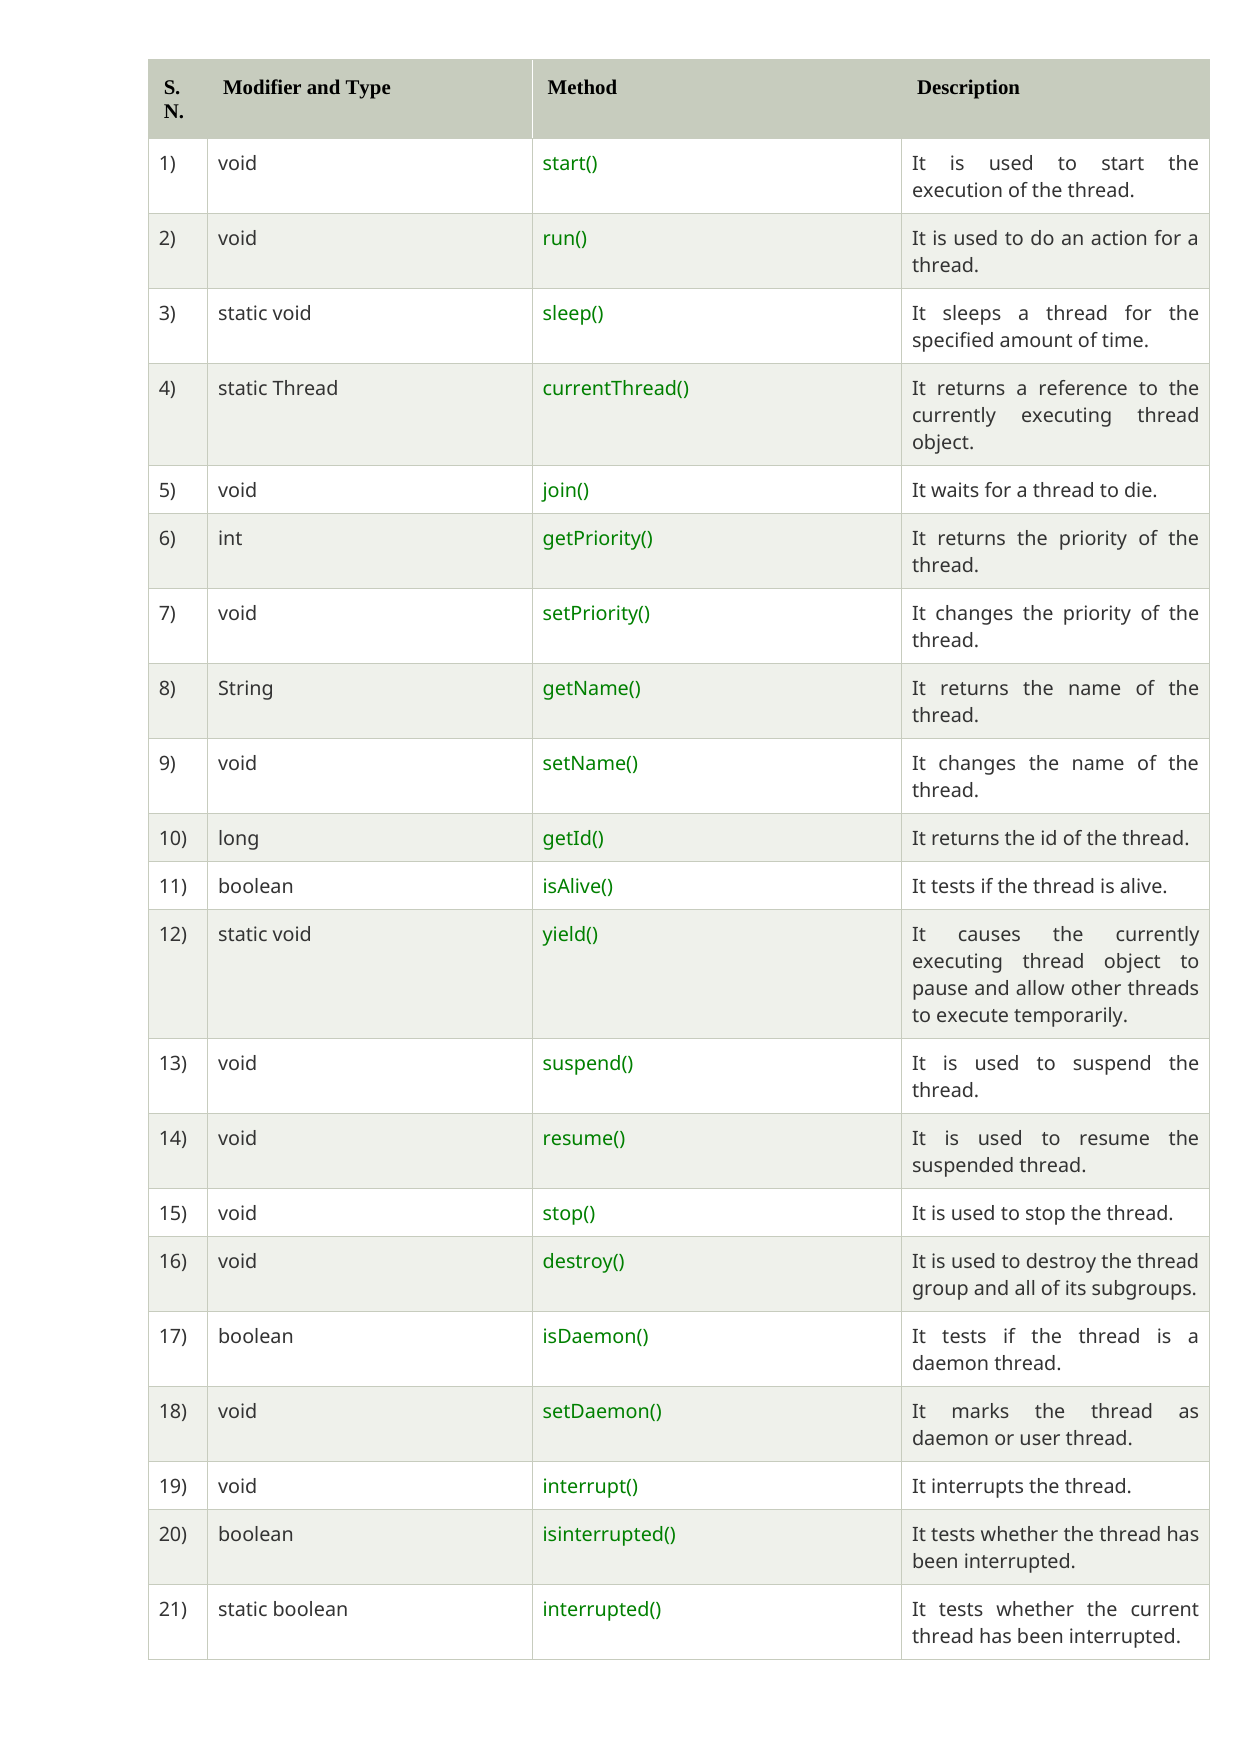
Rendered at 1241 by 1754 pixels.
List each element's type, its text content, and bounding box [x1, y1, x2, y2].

table_cell isDaemon() [533, 1312, 901, 1386]
table_cell It waits for a thread to die. [902, 466, 1209, 513]
table_cell 21) [149, 1585, 207, 1659]
table_cell 11) [149, 862, 207, 909]
table_cell It tests if the thread is alive. [902, 862, 1209, 909]
table_cell static void [208, 910, 532, 1038]
table_cell setPriority() [533, 589, 901, 663]
table_cell setDaemon() [533, 1387, 901, 1461]
table_cell getId() [533, 814, 901, 861]
table_cell 18) [149, 1387, 207, 1461]
table_cell It returns a reference to the currently executing thread object. [902, 364, 1209, 465]
table_cell void [208, 589, 532, 663]
table_cell start() [533, 139, 901, 213]
table_cell 2) [149, 214, 207, 288]
table_cell 4) [149, 364, 207, 465]
table_cell It returns the id of the thread. [902, 814, 1209, 861]
table_cell 8) [149, 664, 207, 738]
table_cell It tests whether the thread has been interrupted. [902, 1510, 1209, 1584]
table_cell void [208, 139, 532, 213]
table_cell 12) [149, 910, 207, 1038]
table_cell join() [533, 466, 901, 513]
table_cell It interrupts the thread. [902, 1462, 1209, 1509]
table_cell suspend() [533, 1039, 901, 1113]
table_cell getName() [533, 664, 901, 738]
table_cell void [208, 739, 532, 813]
table_cell 15) [149, 1189, 207, 1236]
table_cell interrupt() [533, 1462, 901, 1509]
table_header Description [902, 60, 1209, 138]
table_cell It is used to start the execution of the thread. [902, 139, 1209, 213]
table_cell boolean [208, 1312, 532, 1386]
table_cell 20) [149, 1510, 207, 1584]
table_cell getPriority() [533, 514, 901, 588]
table_cell boolean [208, 1510, 532, 1584]
table_cell It causes the currently executing thread object to pause and allow other threads to execute temporarily. [902, 910, 1209, 1038]
table_cell static Thread [208, 364, 532, 465]
table_cell yield() [533, 910, 901, 1038]
table_header Modifier and Type [208, 60, 532, 138]
table_cell 5) [149, 466, 207, 513]
table_cell It is used to suspend the thread. [902, 1039, 1209, 1113]
table_cell run() [533, 214, 901, 288]
table_cell 13) [149, 1039, 207, 1113]
table_cell resume() [533, 1114, 901, 1188]
table_cell It tests whether the current thread has been interrupted. [902, 1585, 1209, 1659]
table_cell 19) [149, 1462, 207, 1509]
table_cell 7) [149, 589, 207, 663]
table_cell void [208, 1039, 532, 1113]
table_cell 3) [149, 289, 207, 363]
table_cell It returns the priority of the thread. [902, 514, 1209, 588]
table_cell It is used to stop the thread. [902, 1189, 1209, 1236]
table_cell boolean [208, 862, 532, 909]
table_cell static void [208, 289, 532, 363]
table_cell isinterrupted() [533, 1510, 901, 1584]
table_cell static boolean [208, 1585, 532, 1659]
table_cell void [208, 1114, 532, 1188]
table_cell sleep() [533, 289, 901, 363]
table_cell 17) [149, 1312, 207, 1386]
table_cell 6) [149, 514, 207, 588]
table_cell It is used to do an action for a thread. [902, 214, 1209, 288]
table_cell It marks the thread as daemon or user thread. [902, 1387, 1209, 1461]
table_cell void [208, 1462, 532, 1509]
table_cell It changes the priority of the thread. [902, 589, 1209, 663]
table_cell 9) [149, 739, 207, 813]
table_cell void [208, 1189, 532, 1236]
table_cell It is used to resume the suspended thread. [902, 1114, 1209, 1188]
table_cell interrupted() [533, 1585, 901, 1659]
table_cell void [208, 466, 532, 513]
table_cell It returns the name of the thread. [902, 664, 1209, 738]
table_cell destroy() [533, 1237, 901, 1311]
table_cell It changes the name of the thread. [902, 739, 1209, 813]
table_cell void [208, 1387, 532, 1461]
table_header Method [533, 60, 902, 138]
table_header S.N. [149, 60, 208, 138]
table_cell setName() [533, 739, 901, 813]
table_cell It is used to destroy the thread group and all of its subgroups. [902, 1237, 1209, 1311]
table_cell It sleeps a thread for the specified amount of time. [902, 289, 1209, 363]
table_cell long [208, 814, 532, 861]
table_cell currentThread() [533, 364, 901, 465]
table_cell 10) [149, 814, 207, 861]
table_cell stop() [533, 1189, 901, 1236]
table_cell 1) [149, 139, 207, 213]
table_cell void [208, 1237, 532, 1311]
table_cell 16) [149, 1237, 207, 1311]
table_cell 14) [149, 1114, 207, 1188]
table_cell void [208, 214, 532, 288]
table_cell String [208, 664, 532, 738]
table_cell int [208, 514, 532, 588]
table_cell isAlive() [533, 862, 901, 909]
table_cell It tests if the thread is a daemon thread. [902, 1312, 1209, 1386]
